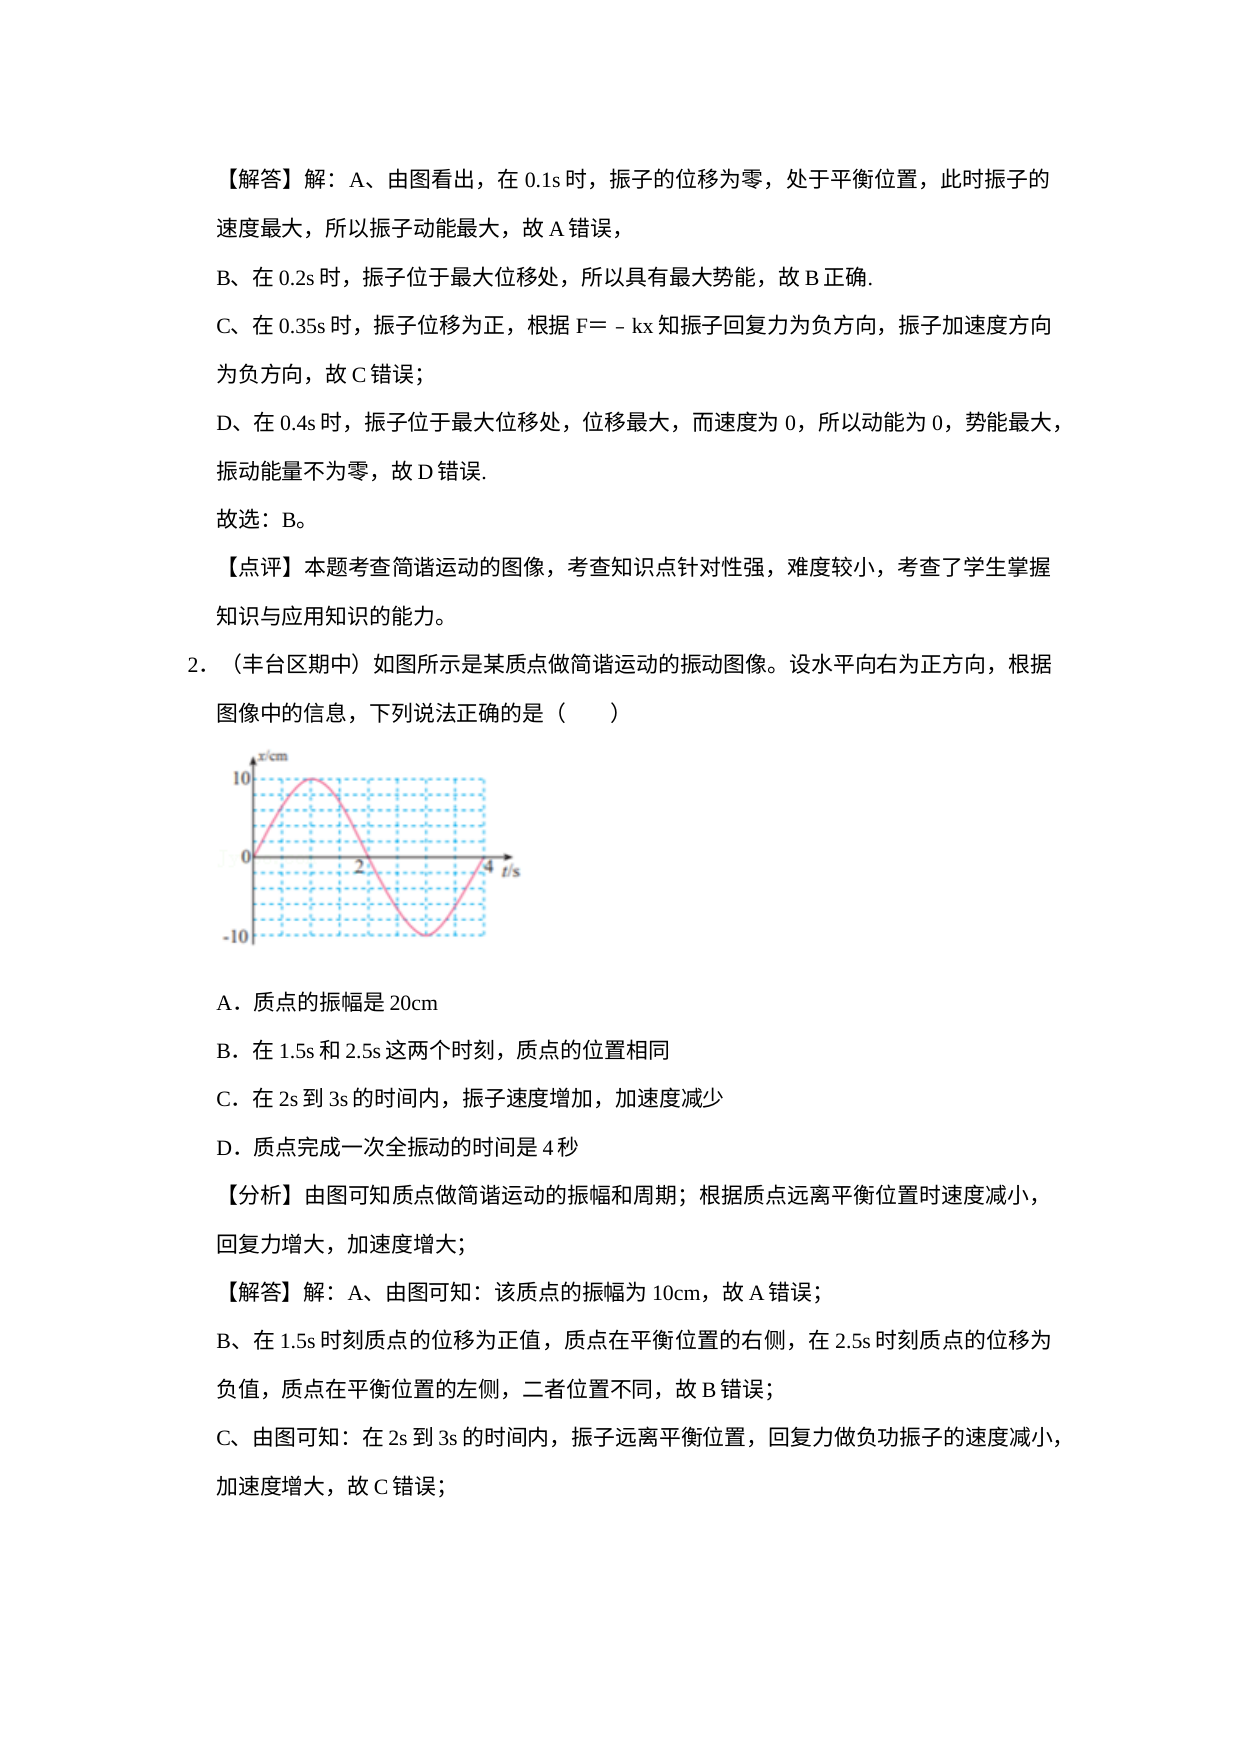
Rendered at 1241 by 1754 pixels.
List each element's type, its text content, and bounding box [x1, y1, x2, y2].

text 【点评】本题考查简谐运动的图像，考查知识点针对性强，难度较小，考查了学生掌握知识与应用知识的能力。 [216, 550, 1053, 631]
text B、在0.2s时，振子位于最大位移处，所以具有最大势能，故B正确. [216, 259, 1053, 292]
text C、由图可知：在2s到3s的时间内，振子远离平衡位置，回复力做负功振子的速度减小，加速度增大，故C错误； [216, 1420, 1053, 1501]
text 【解答】解：A、由图看出，在0.1s时，振子的位移为零，处于平衡位置，此时振子的速度最大，所以振子动能最大，故A错误， [216, 162, 1053, 243]
picture [216, 744, 527, 951]
text 【分析】由图可知质点做简谐运动的振幅和周期；根据质点远离平衡位置时速度减小，回复力增大，加速度增大； [216, 1177, 1053, 1259]
text 【解答】解：A、由图可知：该质点的振幅为10cm，故A错误； [216, 1274, 1053, 1307]
text 故选：B。 [216, 502, 1053, 534]
text 2．（丰台区期中）如图所示是某质点做简谐运动的振动图像。设水平向右为正方向，根据图像中的信息，下列说法正确的是（ ） [187, 647, 1053, 728]
text B、在1.5s时刻质点的位移为正值，质点在平衡位置的右侧，在2.5s时刻质点的位移为负值，质点在平衡位置的左侧，二者位置不同，故B错误； [216, 1323, 1053, 1404]
text C、在0.35s时，振子位移为正，根据F＝﹣kx知振子回复力为负方向，振子加速度方向为负方向，故C错误； [216, 307, 1053, 389]
text D．质点完成一次全振动的时间是4秒 [187, 1129, 1053, 1162]
text D、在0.4s时，振子位于最大位移处，位移最大，而速度为0，所以动能为0，势能最大，振动能量不为零，故D错误. [216, 404, 1053, 486]
text A．质点的振幅是20cm [187, 984, 1053, 1017]
text C．在2s到3s的时间内，振子速度增加，加速度减少 [187, 1081, 1053, 1113]
text B．在1.5s和2.5s这两个时刻，质点的位置相同 [187, 1032, 1053, 1065]
